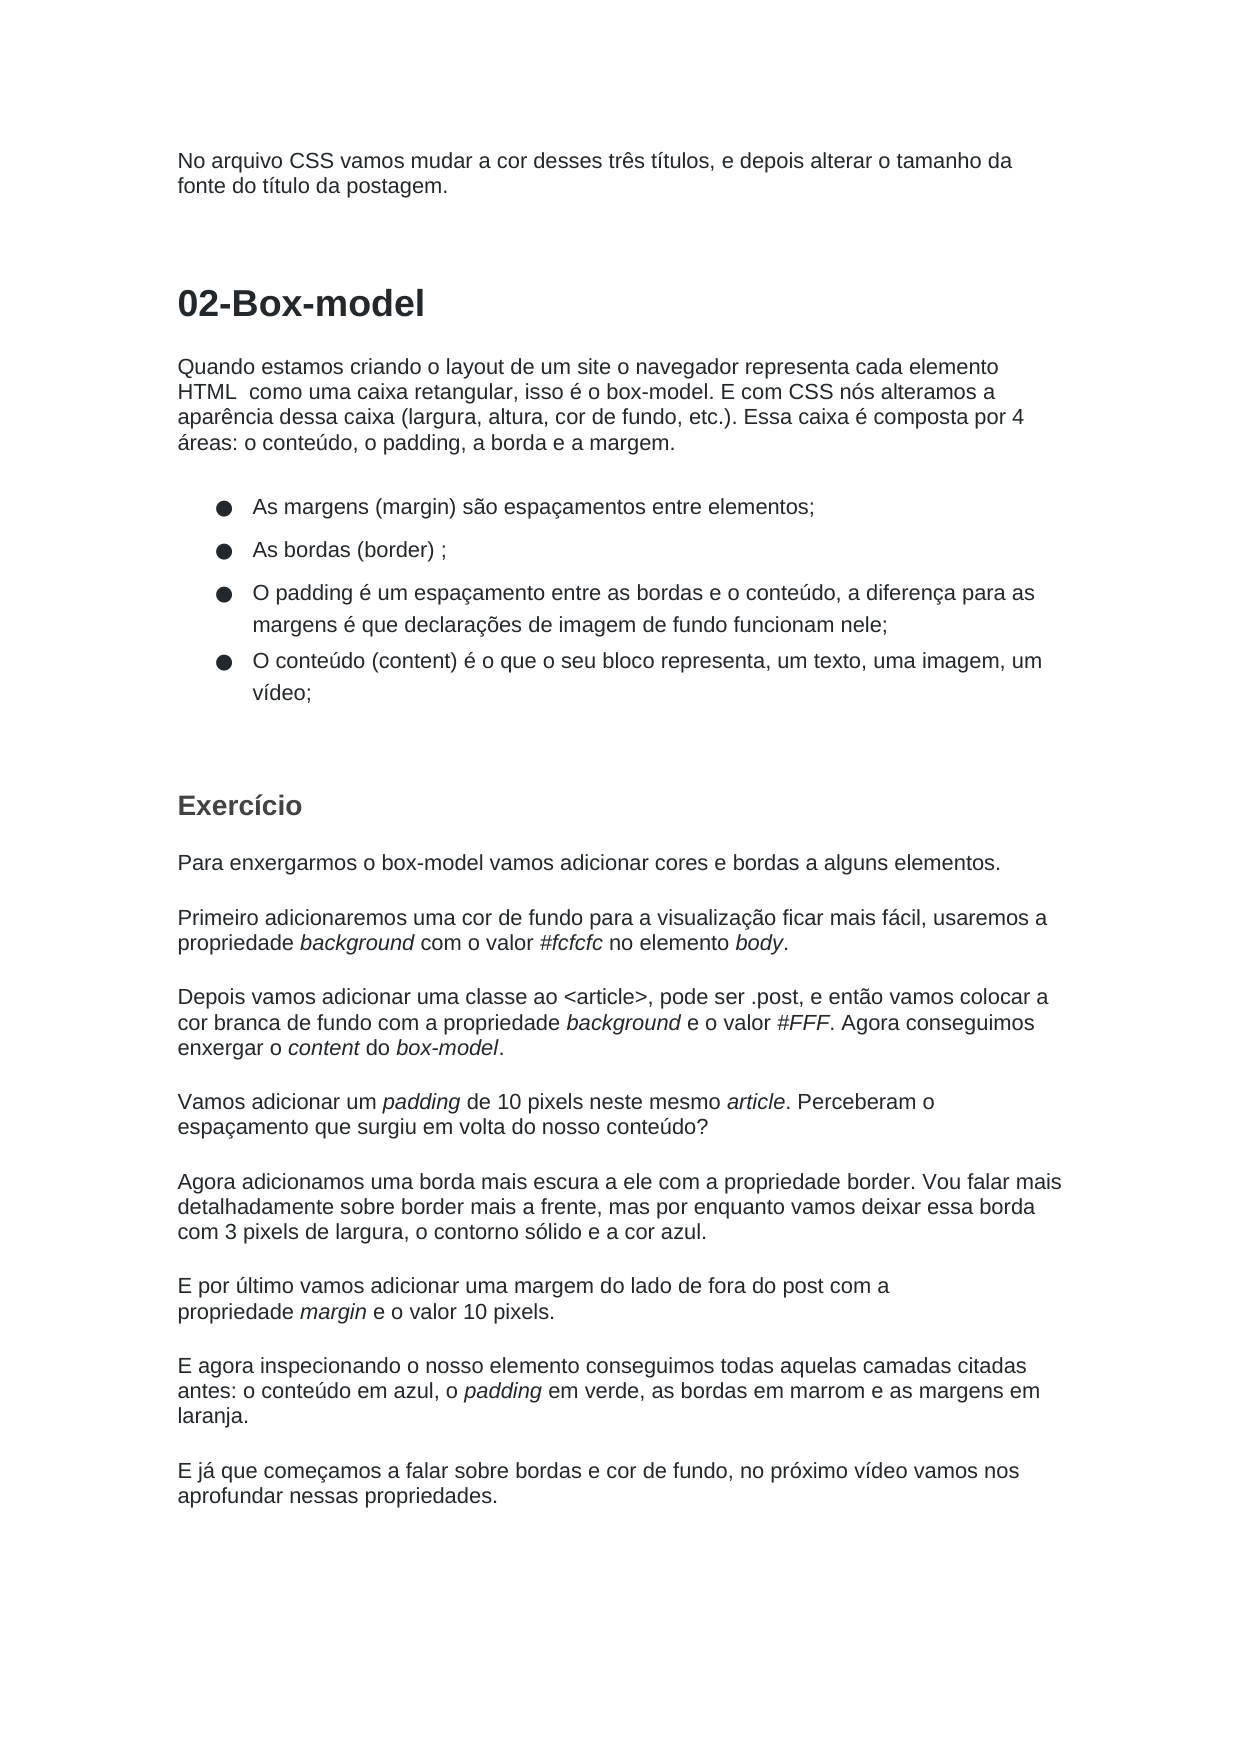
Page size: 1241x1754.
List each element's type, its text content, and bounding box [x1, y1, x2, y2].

list As bordas (border) ; [215, 527, 1063, 569]
text E já que começamos a falar sobre bordas e cor de fundo, no próximo vídeo vamos nos aprofundar nessas propriedades. [177, 1458, 1063, 1508]
text Agora adicionamos uma borda mais escura a ele com a propriedade border. Vou falar mais detalhadamente sobre border mais a frente, mas por enquanto vamos deixar essa borda com 3 pixels de largura, o contorno sólido e a cor azul. [177, 1168, 1063, 1244]
text No arquivo CSS vamos mudar a cor desses três títulos, e depois alterar o tamanho da fonte do título da postagem. [177, 148, 1063, 198]
text Primeiro adicionaremos uma cor de fundo para a visualização ficar mais fácil, usaremos a propriedade background com o valor #fcfcfc no elemento body. [177, 904, 1063, 955]
list O conteúdo (content) é o que o seu bloco representa, um texto, uma imagem, um vídeo; [215, 637, 1063, 705]
text Para enxergarmos o box-model vamos adicionar cores e bordas a alguns elementos. [177, 850, 1063, 875]
list O padding é um espaçamento entre as bordas e o conteúdo, a diferença para as margens é que declarações de imagem de fundo funcionam nele; [215, 569, 1063, 637]
list As margens (margin) são espaçamentos entre elementos; [215, 484, 1063, 527]
text Quando estamos criando o layout de um site o navegador representa cada elemento HTML como uma caixa retangular, isso é o box-model. E com CSS nós alteramos a aparência dessa caixa (largura, altura, cor de fundo, etc.). Essa caixa é composta por 4 áreas: o conteúdo, o padding, a borda e a margem. [177, 354, 1063, 455]
text Exercício [177, 789, 1063, 821]
text Vamos adicionar um padding de 10 pixels neste mesmo article. Perceberam o espaçamento que surgiu em volta do nosso conteúdo? [177, 1089, 1063, 1139]
text E por último vamos adicionar uma margem do lado de fora do post com a propriedade margin e o valor 10 pixels. [177, 1273, 1063, 1324]
text 02-Box-model [177, 282, 1063, 325]
text Depois vamos adicionar uma classe ao <article>, pode ser .post, e então vamos colocar a cor branca de fundo com a propriedade background e o valor #FFF. Agora conseguimos enxergar o content do box-model. [177, 984, 1063, 1060]
text E agora inspecionando o nosso elemento conseguimos todas aquelas camadas citadas antes: o conteúdo em azul, o padding em verde, as bordas em marrom e as margens em laranja. [177, 1353, 1063, 1428]
